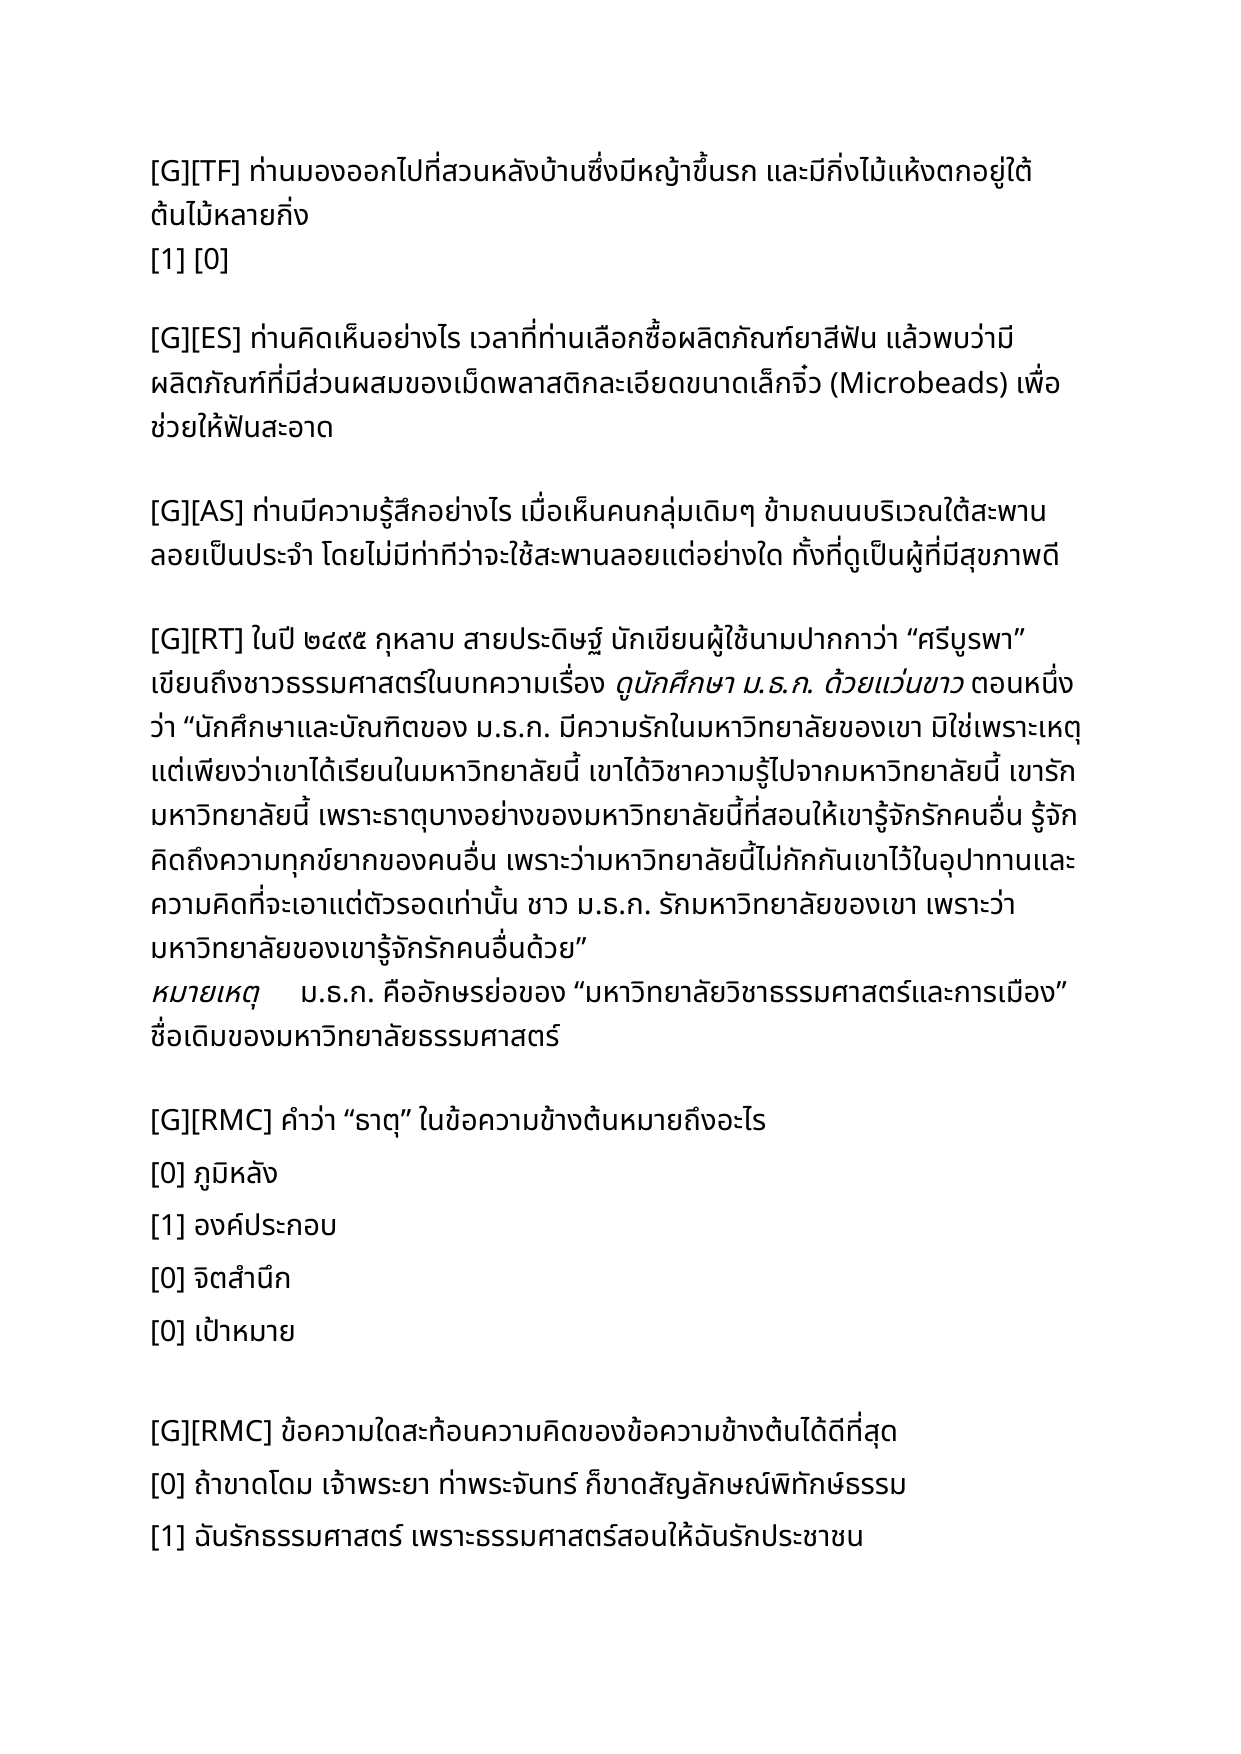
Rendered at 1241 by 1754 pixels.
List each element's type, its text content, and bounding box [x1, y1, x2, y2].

text [0] เป้าหมาย [150, 1310, 1090, 1354]
text [G][AS] ท่านมีความรู้สึกอย่างไร เมื่อเห็นคนกลุ่มเดิมๆ ข้ามถนนบริเวณใต้สะพานลอยเป็นประจำ โดยไม่มีท่าทีว่าจะใช้สะพานลอยแต่อย่างใด ทั้งที่ดูเป็นผู้ที่มีสุขภาพดี [150, 490, 1090, 578]
text [G][RT] ในปี ๒๔๙๕ กุหลาบ สายประดิษฐ์ นักเขียนผู้ใช้นามปากกาว่า “ศรีบูรพา” เขียนถึงชาวธรรมศาสตร์ในบทความเรื่อง ดูนักศึกษา ม.ธ.ก. ด้วยแว่นขาว ตอนหนึ่งว่า “นักศึกษาและบัณฑิตของ ม.ธ.ก. มีความรักในมหาวิทยาลัยของเขา มิใช่เพราะเหตุแต่เพียงว่าเขาได้เรียนในมหาวิทยาลัยนี้ เขาได้วิชาความรู้ไปจากมหาวิทยาลัยนี้ เขารักมหาวิทยาลัยนี้ เพราะธาตุบางอย่างของมหาวิทยาลัยนี้ที่สอนให้เขารู้จักรักคนอื่น รู้จักคิดถึงความทุกข์ยากของคนอื่น เพราะว่ามหาวิทยาลัยนี้ไม่กักกันเขาไว้ในอุปาทานและความคิดที่จะเอาแต่ตัวรอดเท่านั้น ชาว ม.ธ.ก. รักมหาวิทยาลัยของเขา เพราะว่ามหาวิทยาลัยของเขารู้จักรักคนอื่นด้วย” [150, 618, 1090, 971]
text [1] องค์ประกอบ [150, 1204, 1090, 1249]
text [G][RMC] ข้อความใดสะท้อนความคิดของข้อความข้างต้นได้ดีที่สุด [150, 1410, 1090, 1455]
text [G][ES] ท่านคิดเห็นอย่างไร เวลาที่ท่านเลือกซื้อผลิตภัณฑ์ยาสีฟัน แล้วพบว่ามีผลิตภัณฑ์ที่มีส่วนผสมของเม็ดพลาสติกละเอียดขนาดเล็กจิ๋ว (Microbeads) เพื่อช่วยให้ฟันสะอาด [150, 318, 1090, 450]
text [G][RMC] คำว่า “ธาตุ” ในข้อความข้างต้นหมายถึงอะไร [150, 1099, 1090, 1144]
text [G][TF] ท่านมองออกไปที่สวนหลังบ้านซึ่งมีหญ้าขึ้นรก และมีกิ่งไม้แห้งตกอยู่ใต้ต้นไม้หลายกิ่ง [150, 150, 1090, 238]
text [1] ฉันรักธรรมศาสตร์ เพราะธรรมศาสตร์สอนให้ฉันรักประชาชน [150, 1516, 1090, 1560]
text [0] ถ้าขาดโดม เจ้าพระยา ท่าพระจันทร์ ก็ขาดสัญลักษณ์พิทักษ์ธรรม [150, 1463, 1090, 1507]
text [0] ภูมิหลัง [150, 1152, 1090, 1196]
text [1] [0] [150, 238, 1090, 278]
text หมายเหตุ ม.ธ.ก. คืออักษรย่อของ “มหาวิทยาลัยวิชาธรรมศาสตร์และการเมือง” ชื่อเดิมของมหาวิทยาลัยธรรมศาสตร์ [150, 971, 1090, 1060]
text [0] จิตสำนึก [150, 1257, 1090, 1301]
